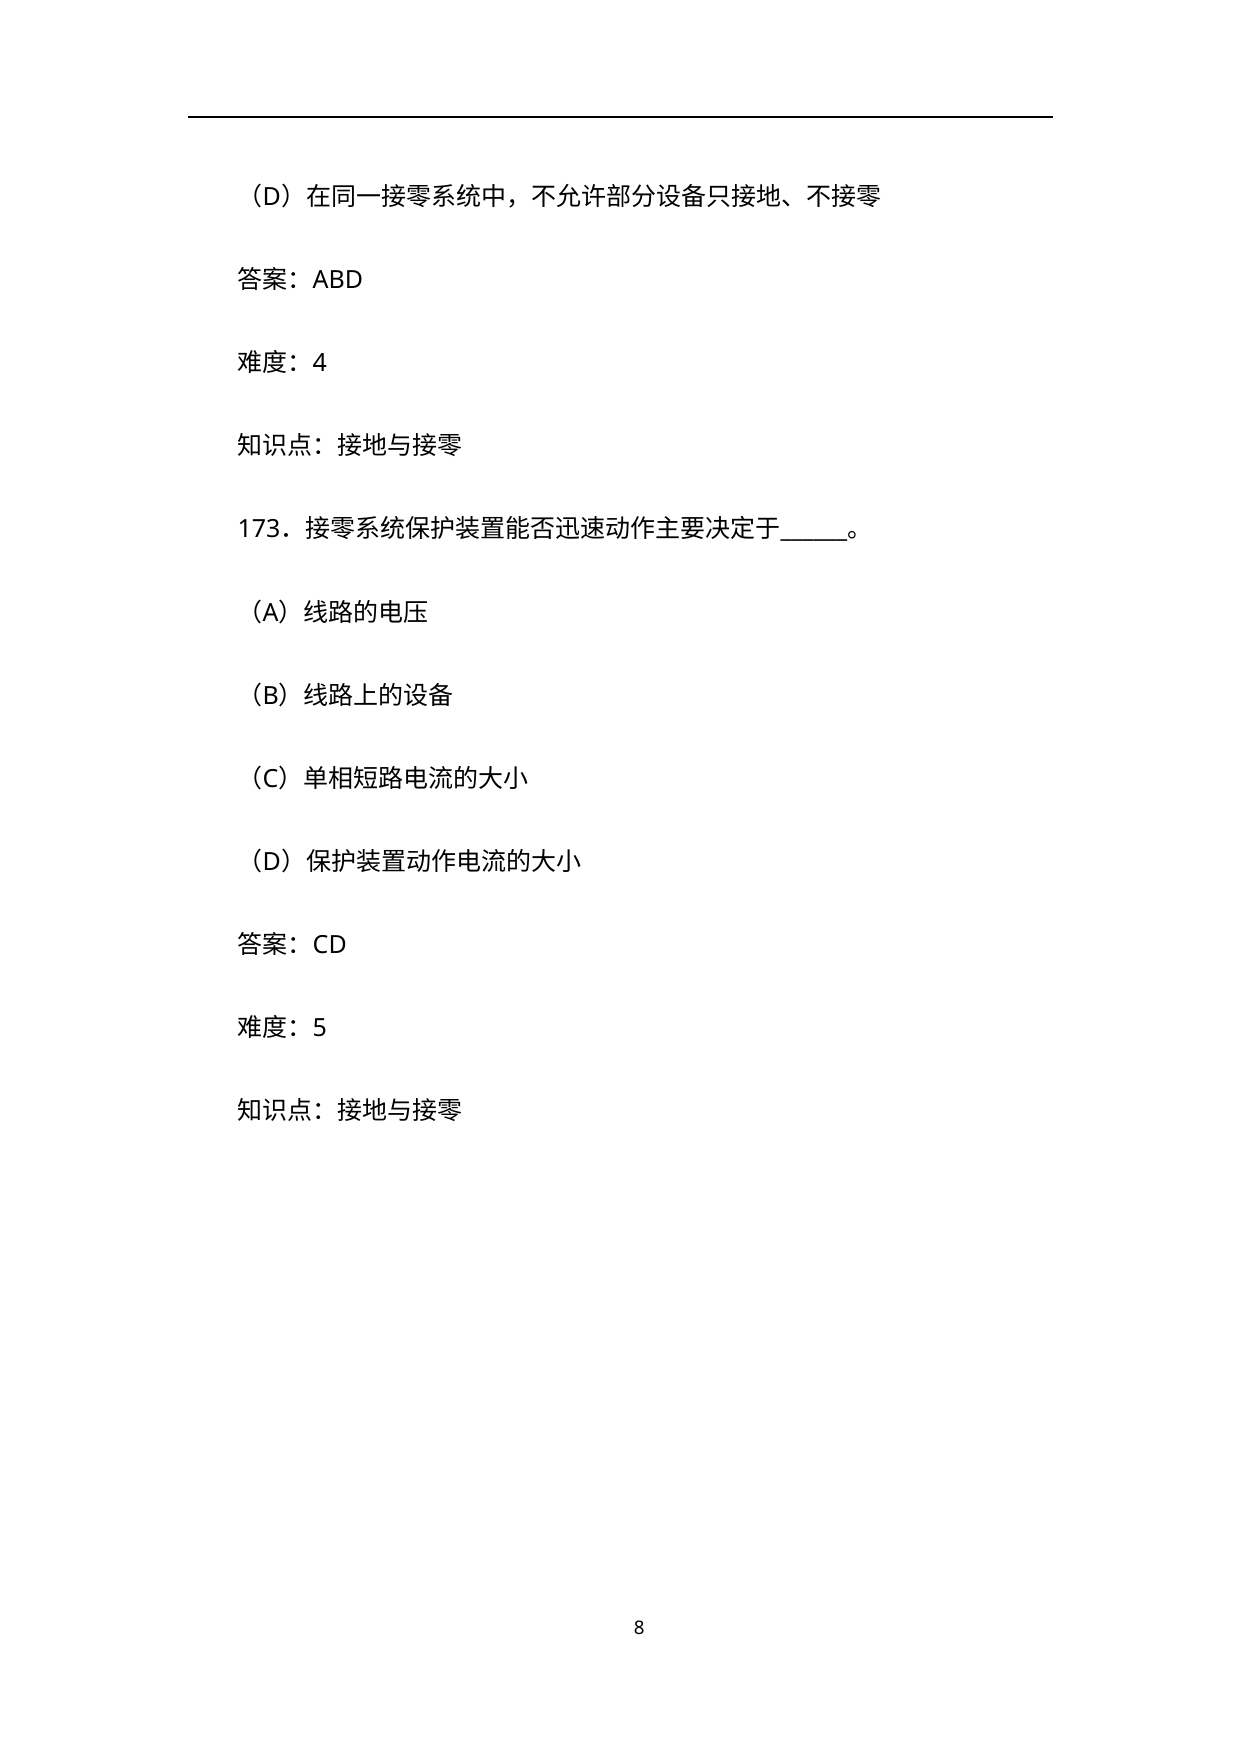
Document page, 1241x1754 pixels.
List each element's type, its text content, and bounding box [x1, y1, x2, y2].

text （B）线路上的设备 [187, 661, 1053, 726]
text （D）保护装置动作电流的大小 [187, 827, 1053, 892]
text 173．接零系统保护装置能否迅速动作主要决定于______。 [187, 494, 1053, 559]
text （A）线路的电压 [187, 578, 1053, 643]
text 知识点：接地与接零 [187, 411, 1053, 476]
text 难度：5 [187, 993, 1053, 1058]
text （D）在同一接零系统中，不允许部分设备只接地、不接零 [187, 162, 1053, 227]
text 难度：4 [187, 328, 1053, 393]
text 答案：ABD [187, 245, 1053, 310]
text 答案：CD [187, 910, 1053, 975]
text 知识点：接地与接零 [187, 1076, 1053, 1141]
text （C）单相短路电流的大小 [187, 744, 1053, 809]
